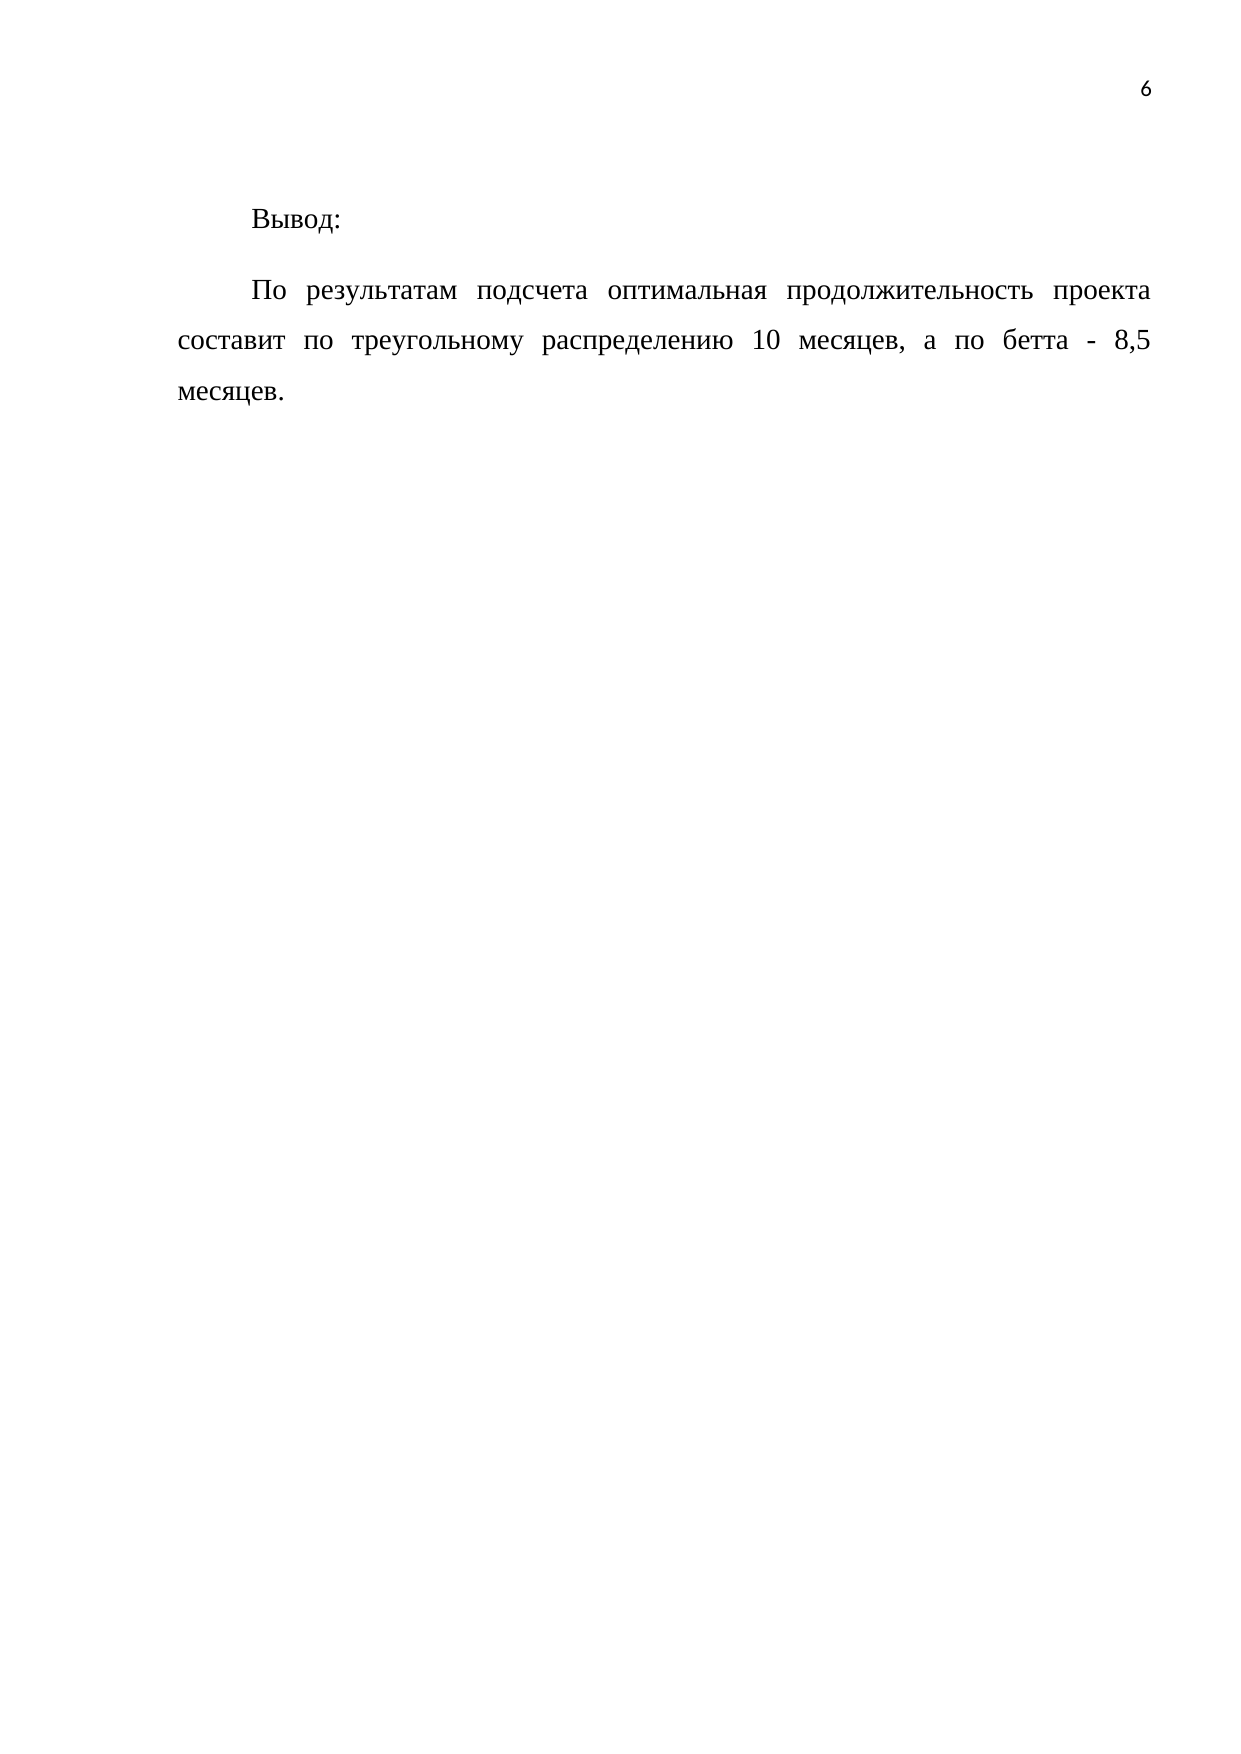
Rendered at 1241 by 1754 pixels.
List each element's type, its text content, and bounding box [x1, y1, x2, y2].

text Вывод: [177, 201, 1152, 234]
text По результатам подсчета оптимальная продолжительность проекта составит по треугольному распределению 10 месяцев, а по бетта - 8,5 месяцев. [177, 272, 1152, 406]
